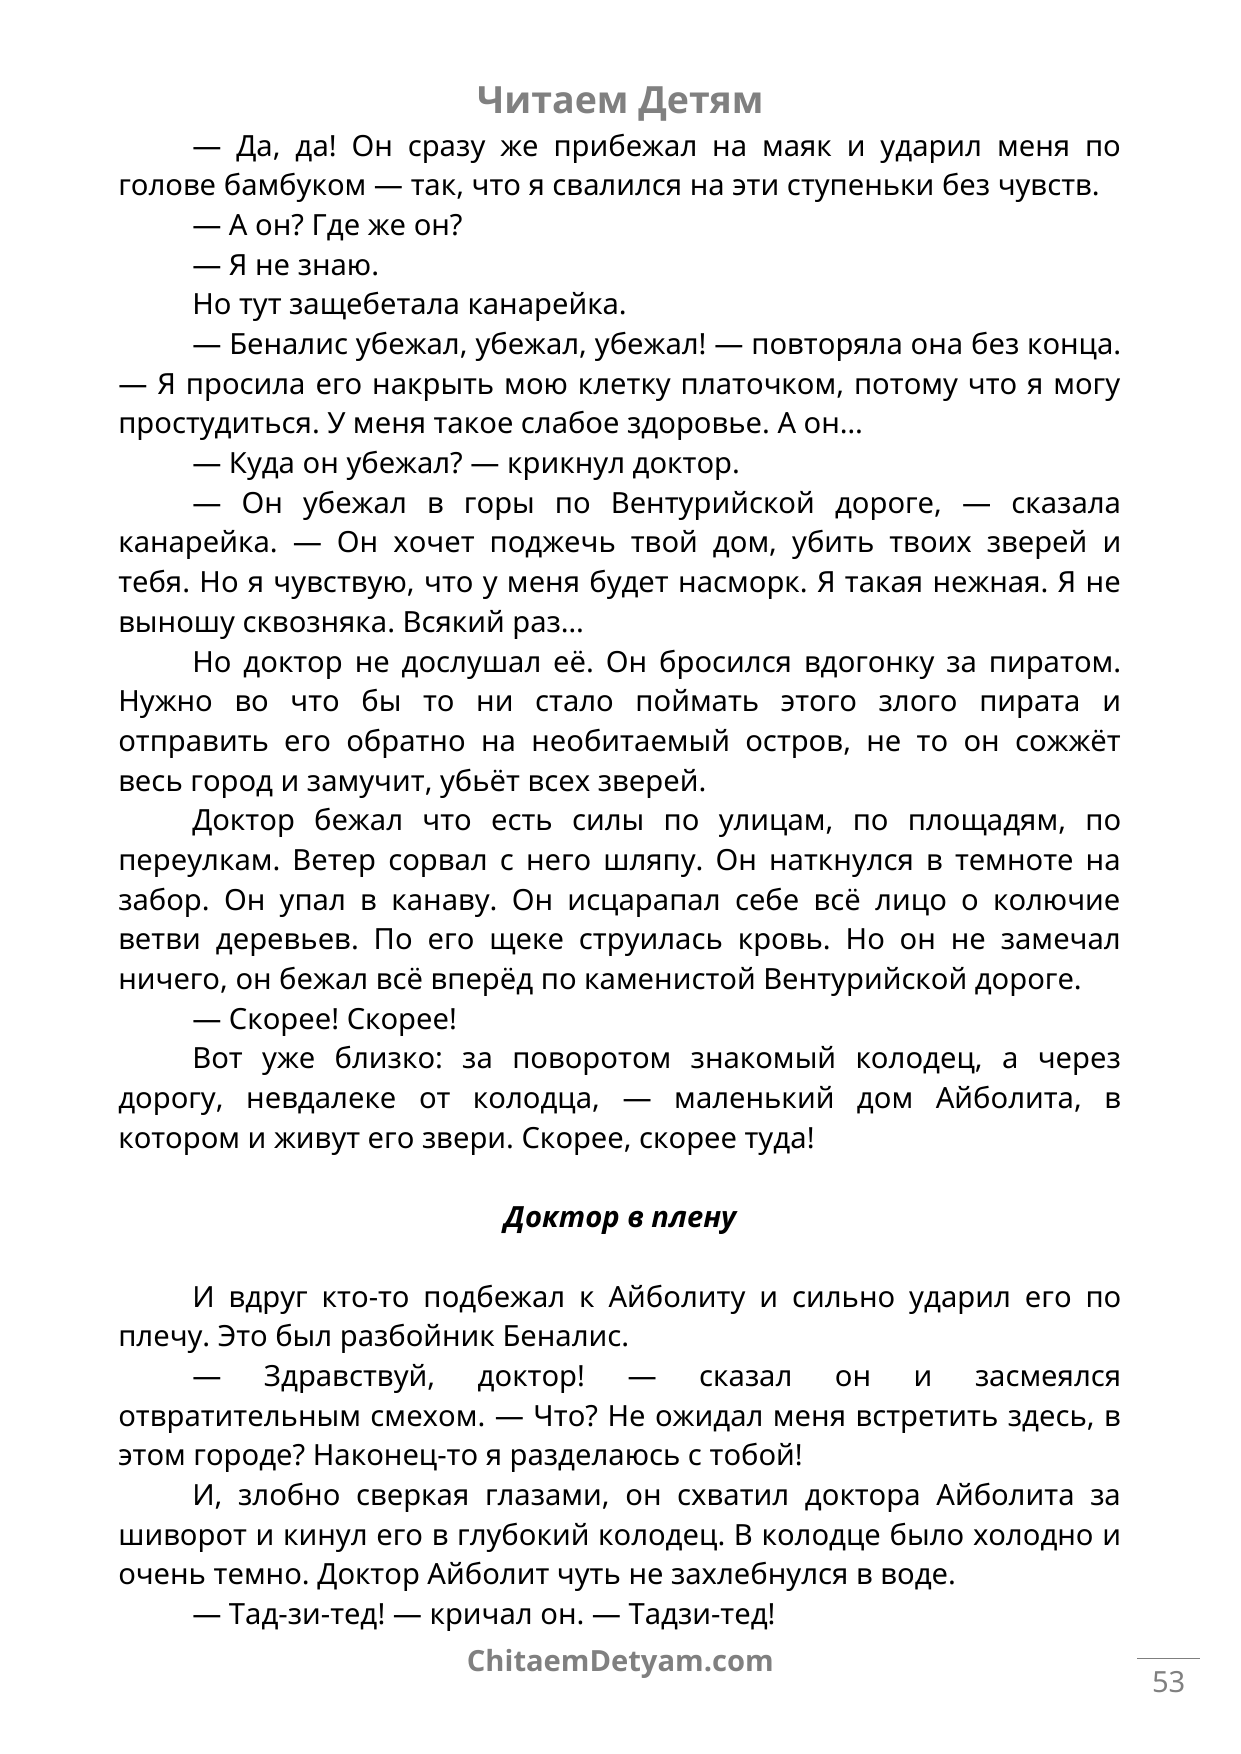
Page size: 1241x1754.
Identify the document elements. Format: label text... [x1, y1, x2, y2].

subtitle Доктор в плену [118, 1196, 1122, 1236]
text Но доктор не дослушал её. Он бросился вдогонку за пиратом. Нужно во что бы то ни стало поймать этого злого пирата и отправить его обратно на необитаемый остров, не то он сожжёт весь город и замучит, убьёт всех зверей. [118, 641, 1122, 799]
text И, злобно сверкая глазами, он схватил доктора Айболита за шиворот и кинул его в глубокий колодец. В колодце было холодно и очень темно. Доктор Айболит чуть не захлебнулся в воде. [118, 1474, 1122, 1593]
text Вот уже близко: за поворотом знакомый колодец, а через дорогу, невдалеке от колодца, — маленький дом Айболита, в котором и живут его звери. Скорее, скорее туда! [118, 1038, 1122, 1157]
text — Тад-зи-тед! — кричал он. — Тадзи-тед! [118, 1593, 1122, 1633]
text И вдруг кто-то подбежал к Айболиту и сильно ударил его по плечу. Это был разбойник Беналис. [118, 1276, 1122, 1355]
text — Куда он убежал? — крикнул доктор. [118, 442, 1122, 482]
text Доктор бежал что есть силы по улицам, по площадям, по переулкам. Ветер сорвал с него шляпу. Он наткнулся в темноте на забор. Он упал в канаву. Он исцарапал себе всё лицо о колючие ветви деревьев. По его щеке струилась кровь. Но он не замечал ничего, он бежал всё вперёд по каменистой Вентурийской дороге. [118, 799, 1122, 998]
text Но тут защебетала канарейка. [118, 284, 1122, 323]
text — Он убежал в горы по Вентурийской дороге, — сказала канарейка. — Он хочет поджечь твой дом, убить твоих зверей и тебя. Но я чувствую, что у меня будет насморк. Я такая нежная. Я не выношу сквозняка. Всякий раз… [118, 482, 1122, 641]
text — Я не знаю. [118, 244, 1122, 284]
text — А он? Где же он? [118, 204, 1122, 244]
text — Да, да! Он сразу же прибежал на маяк и ударил меня по голове бамбуком — так, что я свалился на эти ступеньки без чувств. [118, 125, 1122, 204]
text — Здравствуй, доктор! — сказал он и засмеялся отвратительным смехом. — Что? Не ожидал меня встретить здесь, в этом городе? Наконец-то я разделаюсь с тобой! [118, 1355, 1122, 1474]
text — Скорее! Скорее! [118, 998, 1122, 1038]
text — Беналис убежал, убежал, убежал! — повторяла она без конца. — Я просила его накрыть мою клетку платочком, потому что я могу простудиться. У меня такое слабое здоровье. А он… [118, 323, 1122, 442]
